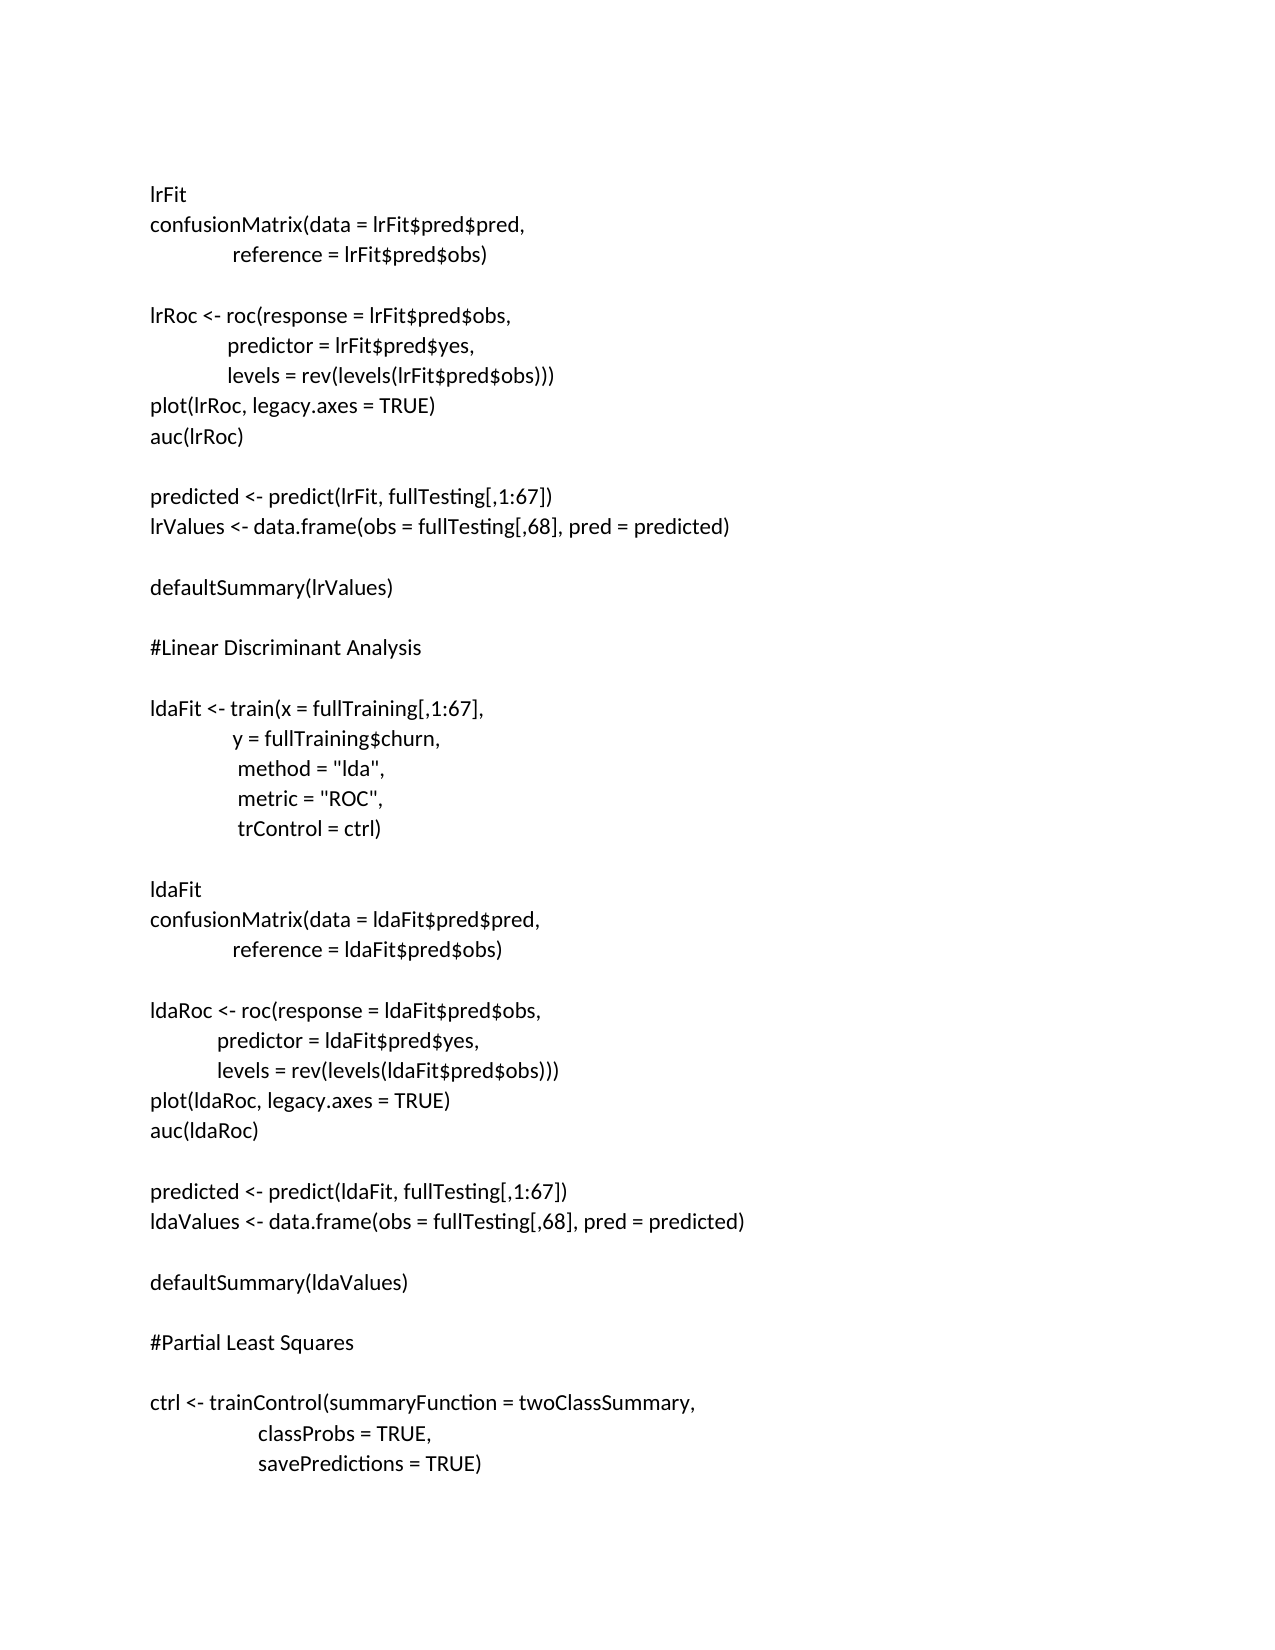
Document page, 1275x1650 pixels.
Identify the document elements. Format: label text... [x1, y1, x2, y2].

text reference = ldaFit$pred$obs) [150, 935, 1125, 963]
text lrValues <- data.frame(obs = fullTesting[,68], pred = predicted) [150, 512, 1125, 541]
text plot(ldaRoc, legacy.axes = TRUE) [150, 1086, 1125, 1114]
text defaultSummary(ldaValues) [150, 1268, 1125, 1296]
text plot(lrRoc, legacy.axes = TRUE) [150, 392, 1125, 420]
text savePredictions = TRUE) [150, 1449, 1125, 1477]
text trControl = ctrl) [150, 814, 1125, 843]
text lrRoc <- roc(response = lrFit$pred$obs, [150, 301, 1125, 329]
text auc(lrRoc) [150, 422, 1125, 450]
text confusionMatrix(data = ldaFit$pred$pred, [150, 905, 1125, 933]
text predicted <- predict(ldaFit, fullTesting[,1:67]) [150, 1177, 1125, 1205]
text reference = lrFit$pred$obs) [150, 241, 1125, 269]
text classProbs = TRUE, [150, 1419, 1125, 1447]
text y = fullTraining$churn, [150, 724, 1125, 752]
text predictor = ldaFit$pred$yes, [150, 1026, 1125, 1054]
text ldaFit <- train(x = fullTraining[,1:67], [150, 694, 1125, 722]
text confusionMatrix(data = lrFit$pred$pred, [150, 210, 1125, 238]
text ldaValues <- data.frame(obs = fullTesting[,68], pred = predicted) [150, 1207, 1125, 1235]
text auc(ldaRoc) [150, 1117, 1125, 1145]
text defaultSummary(lrValues) [150, 573, 1125, 601]
text lrFit [150, 180, 1125, 208]
text ctrl <- trainControl(summaryFunction = twoClassSummary, [150, 1388, 1125, 1417]
text levels = rev(levels(ldaFit$pred$obs))) [150, 1056, 1125, 1084]
text #Linear Discriminant Analysis [150, 633, 1125, 661]
text levels = rev(levels(lrFit$pred$obs))) [150, 361, 1125, 389]
text predicted <- predict(lrFit, fullTesting[,1:67]) [150, 482, 1125, 510]
text ldaRoc <- roc(response = ldaFit$pred$obs, [150, 996, 1125, 1024]
text method = "lda", [150, 754, 1125, 782]
text ldaFit [150, 875, 1125, 903]
text metric = "ROC", [150, 784, 1125, 812]
text predictor = lrFit$pred$yes, [150, 331, 1125, 359]
text #Partial Least Squares [150, 1328, 1125, 1356]
